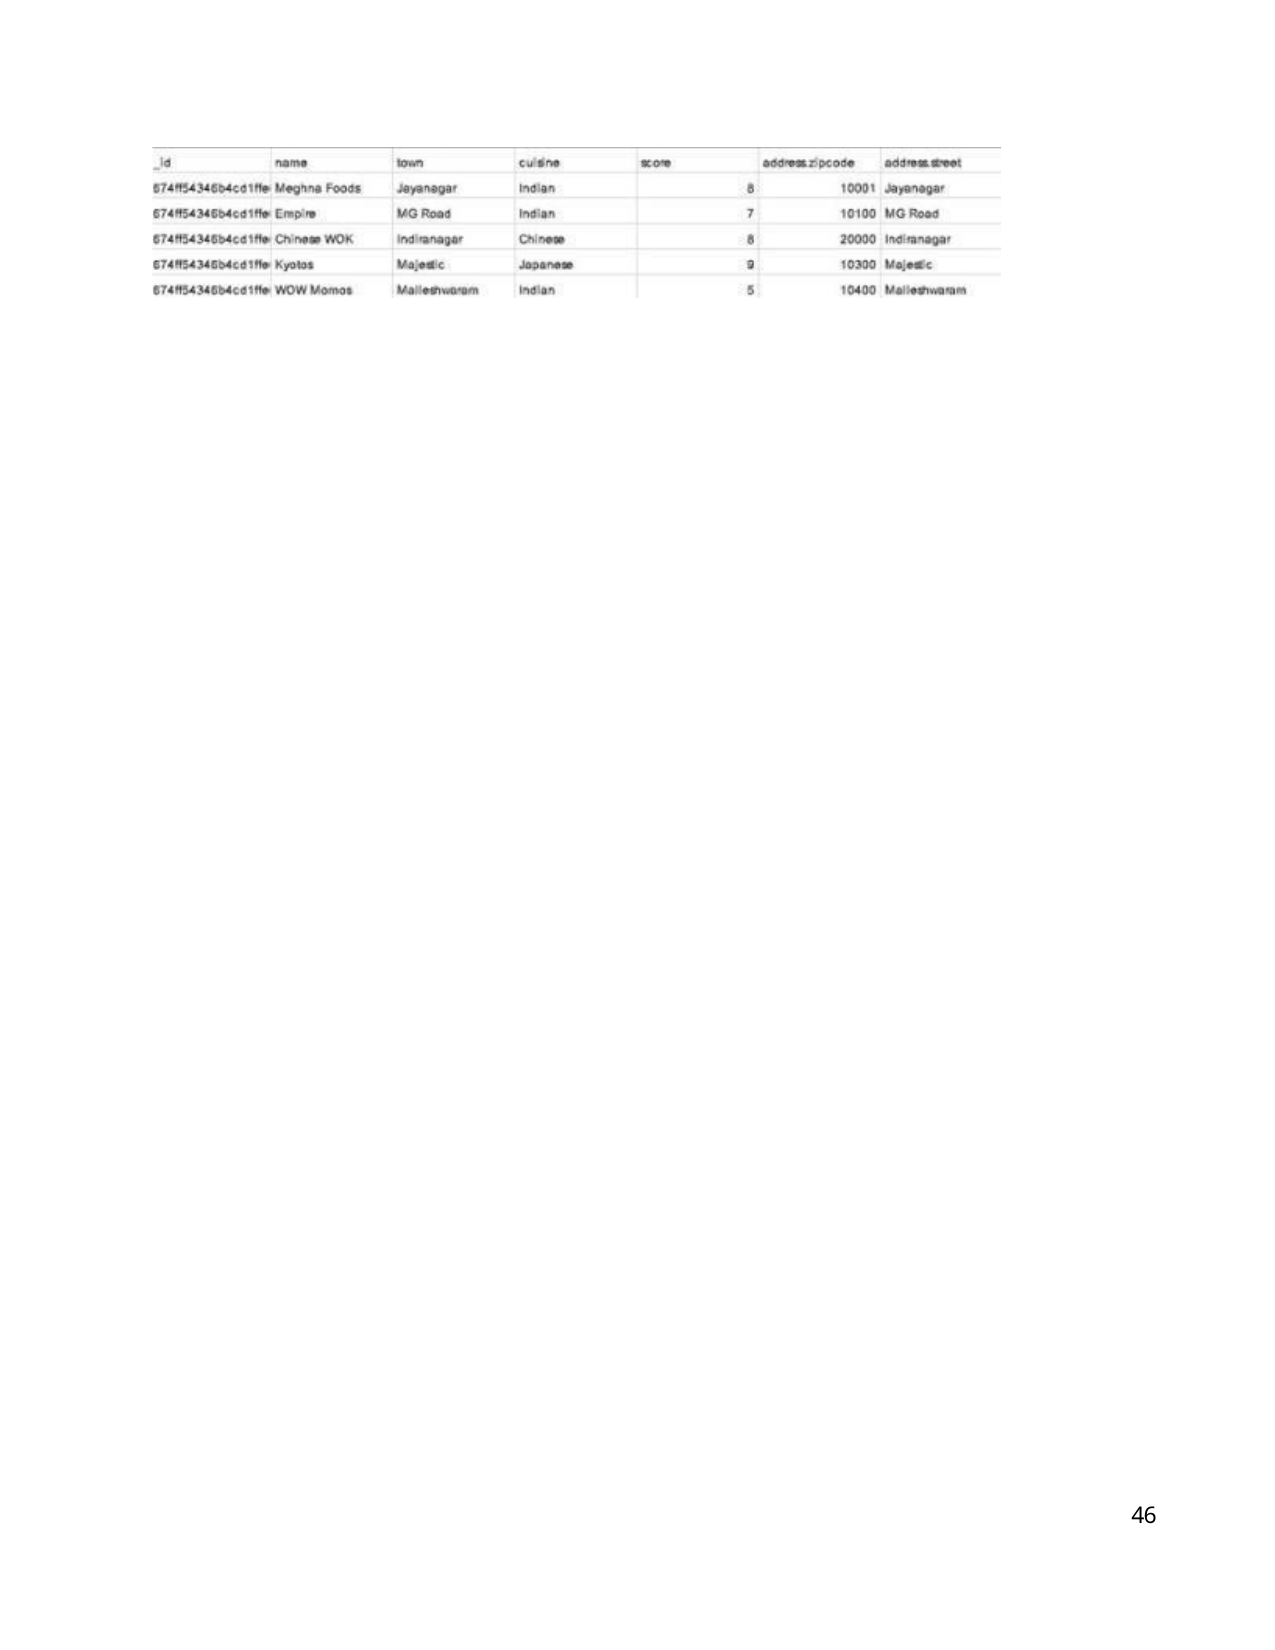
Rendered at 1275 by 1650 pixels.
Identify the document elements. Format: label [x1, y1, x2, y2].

picture [152, 147, 1002, 298]
